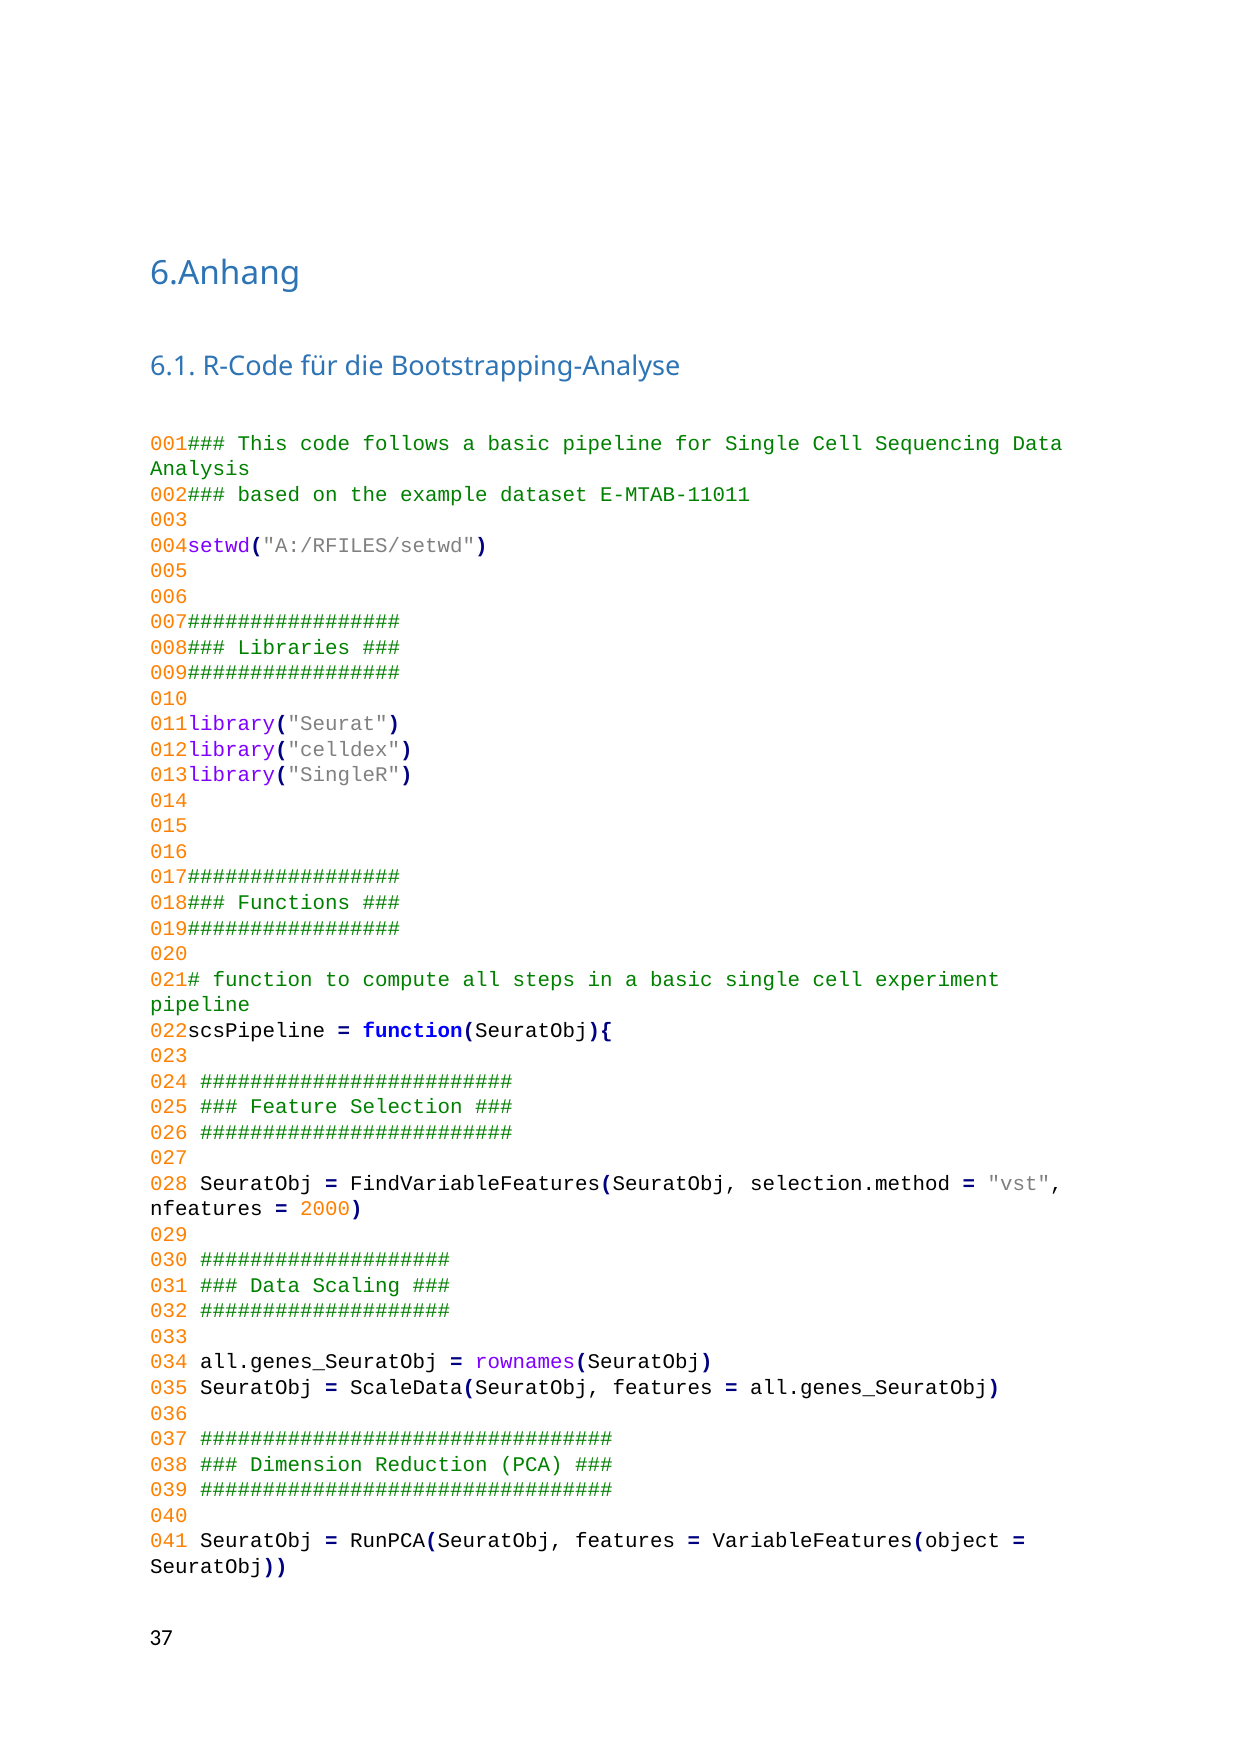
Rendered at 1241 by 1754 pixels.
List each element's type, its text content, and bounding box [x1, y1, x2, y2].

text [150, 433, 1090, 1579]
subtitle 6.1. R-Code für die Bootstrapping-Analyse [150, 346, 1090, 383]
subtitle 6.Anhang [150, 249, 1090, 294]
